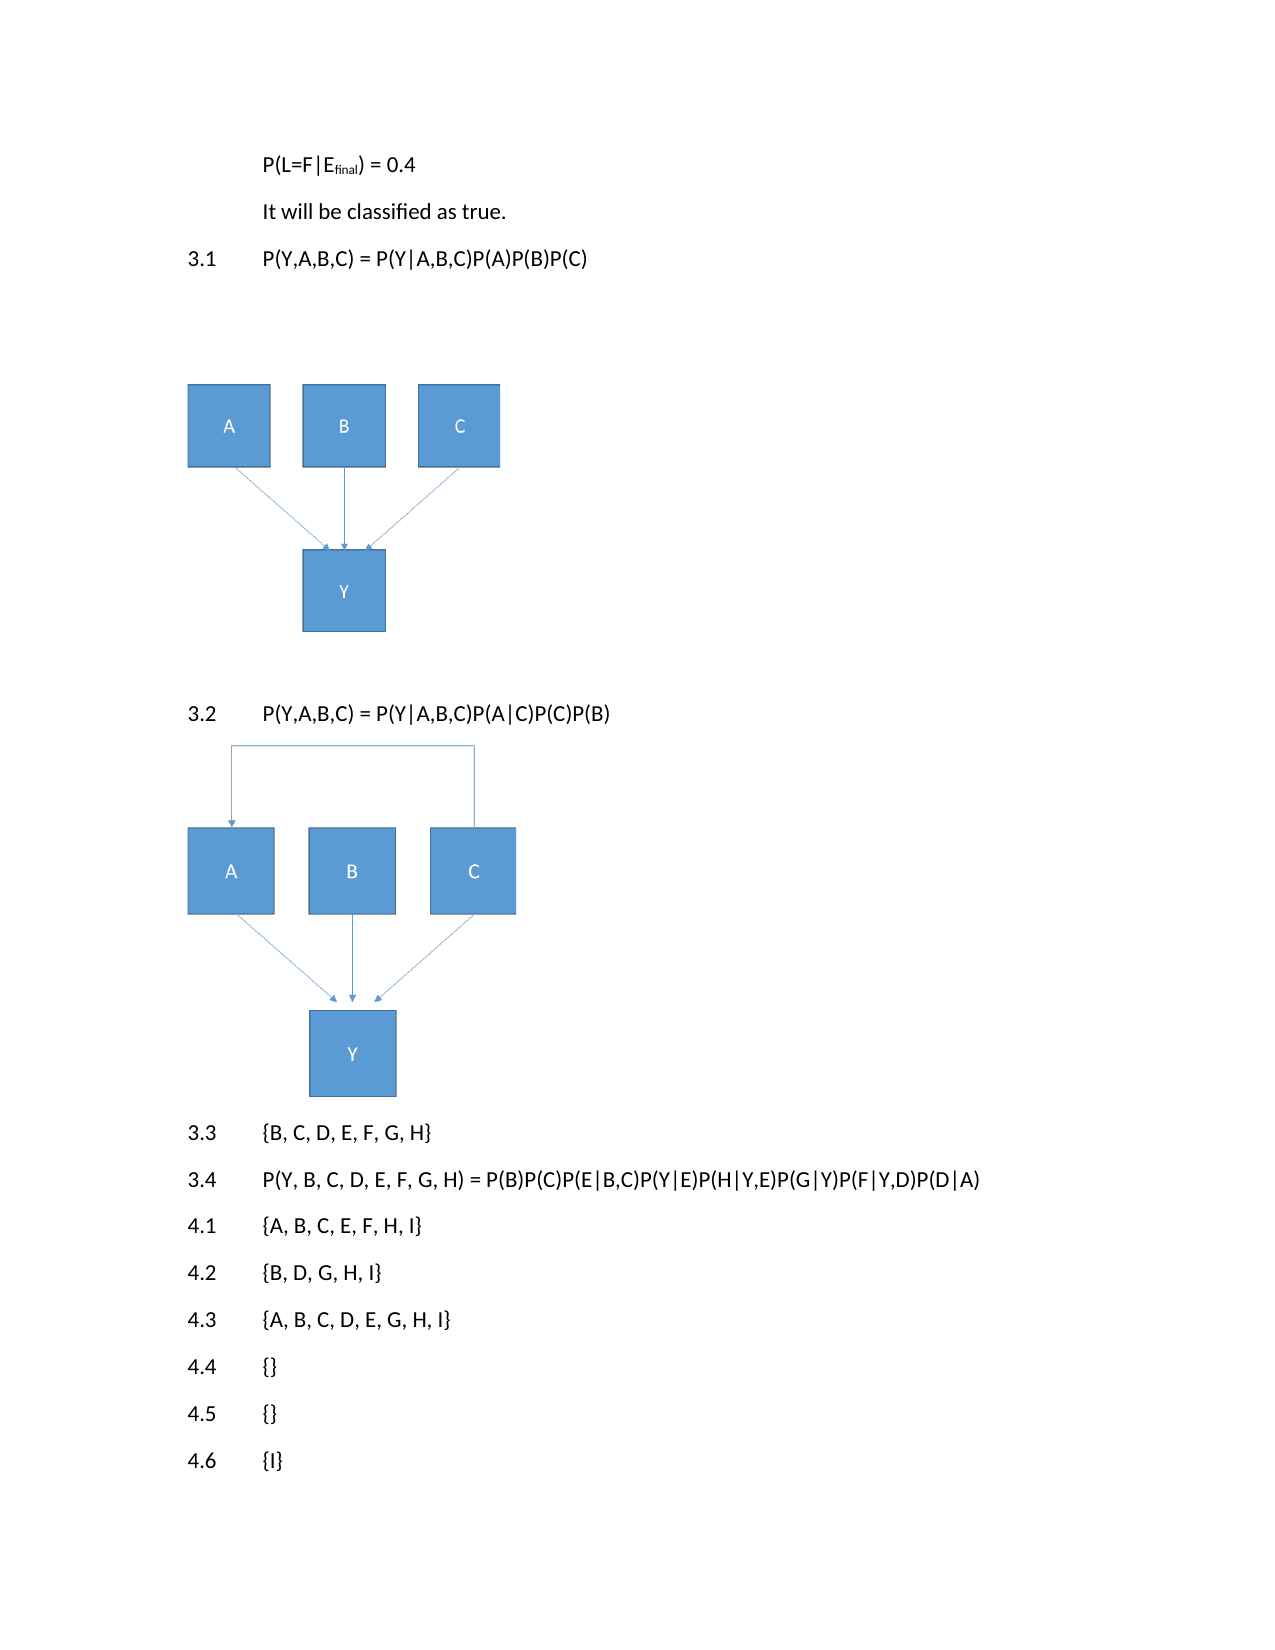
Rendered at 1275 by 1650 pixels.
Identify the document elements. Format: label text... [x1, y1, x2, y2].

text 3.1 P(Y,A,B,C) = P(Y|A,B,C)P(A)P(B)P(C) [187, 244, 1087, 272]
text 3.2 P(Y,A,B,C) = P(Y|A,B,C)P(A|C)P(C)P(B) [187, 699, 1087, 728]
picture [187, 384, 501, 632]
text 4.2 {B, D, G, H, I} [187, 1258, 1087, 1286]
text 4.4 {} [187, 1352, 1087, 1380]
text 4.3 {A, B, C, D, E, G, H, I} [187, 1305, 1087, 1333]
text 4.5 {} [187, 1399, 1087, 1427]
text 4.1 {A, B, C, E, F, H, I} [187, 1212, 1087, 1239]
text 4.6 {I} [187, 1446, 1087, 1474]
picture [187, 745, 517, 1097]
text P(L=F|Efinal) = 0.4 [187, 150, 1087, 178]
text It will be classified as true. [187, 197, 1087, 225]
text 3.4 P(Y, B, C, D, E, F, G, H) = P(B)P(C)P(E|B,C)P(Y|E)P(H|Y,E)P(G|Y)P(F|Y,D)P(D|A) [187, 1165, 1087, 1193]
